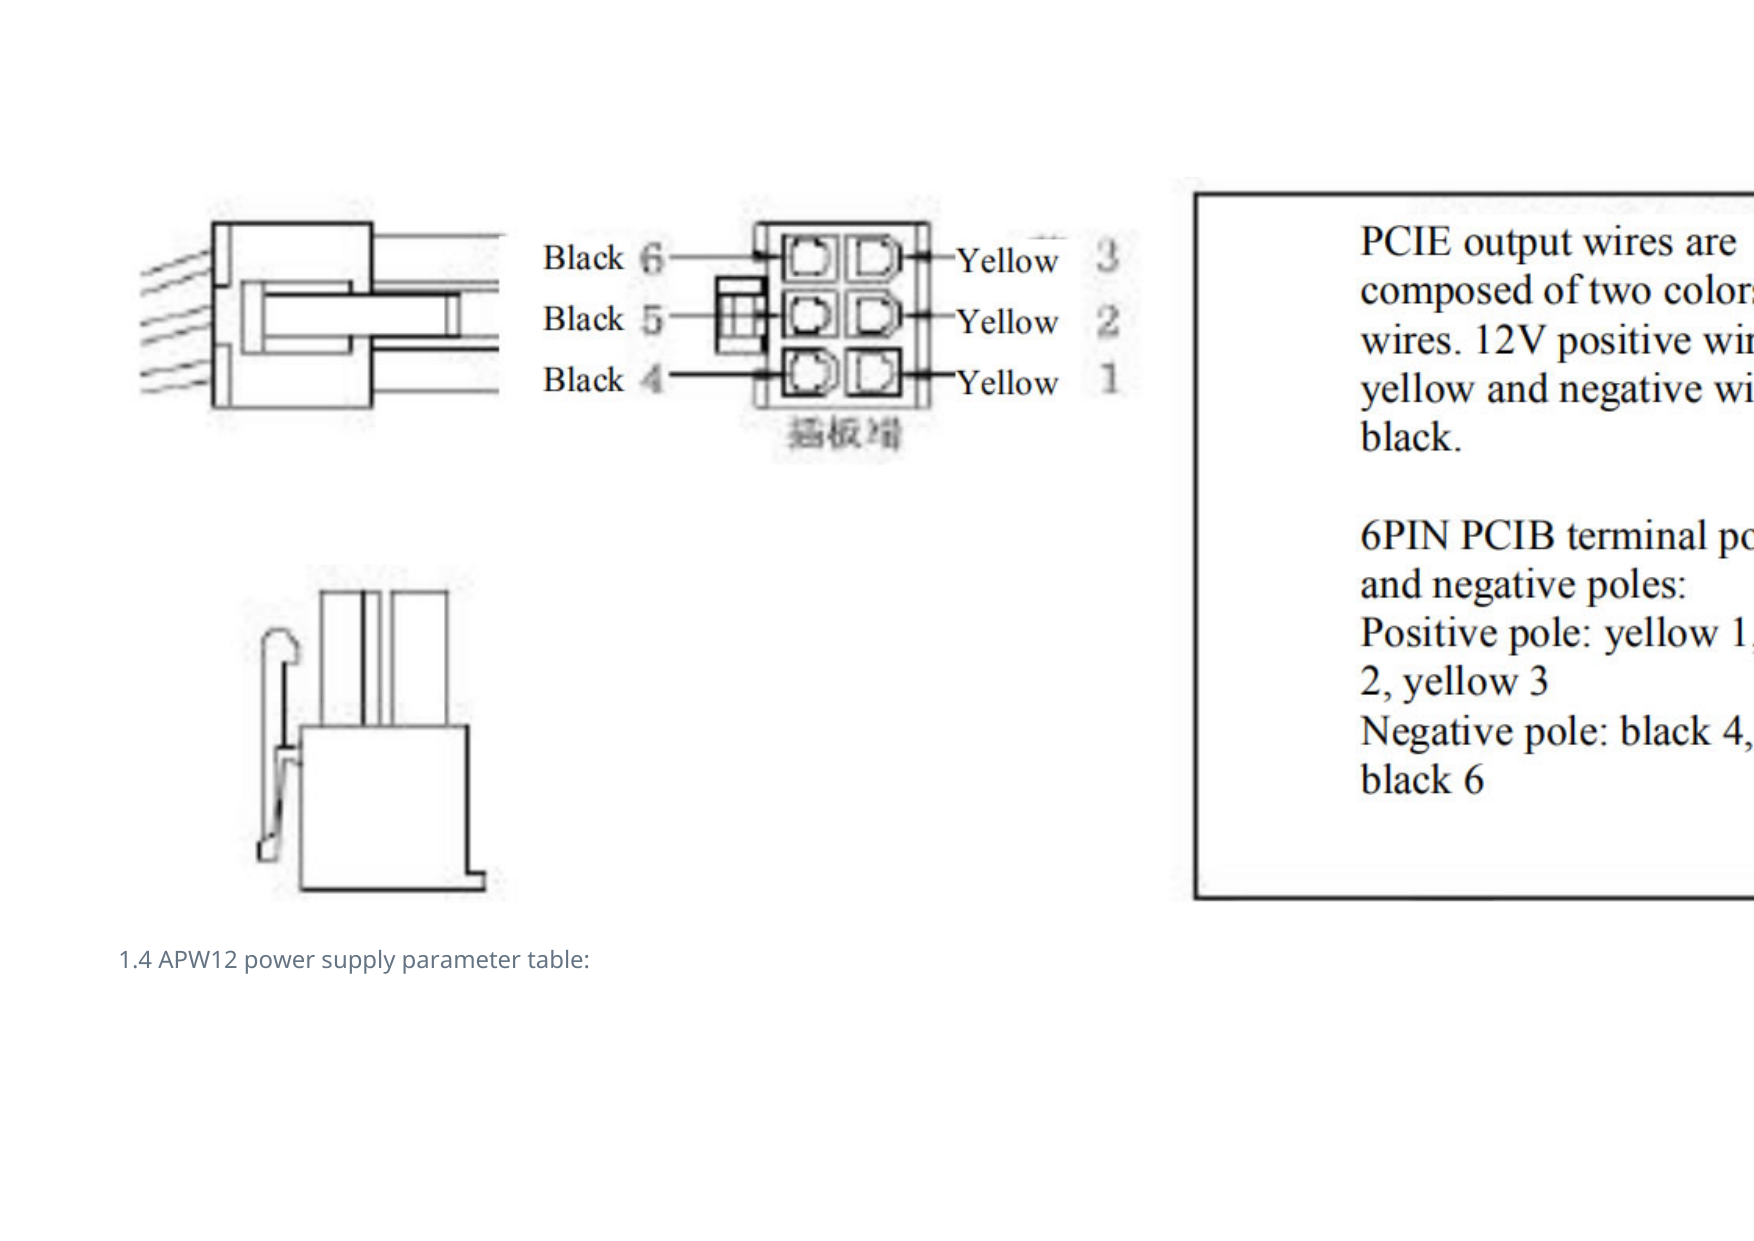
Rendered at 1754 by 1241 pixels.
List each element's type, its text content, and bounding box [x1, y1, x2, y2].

picture [118, 177, 1754, 928]
text 1.4 APW12 power supply parameter table: [118, 943, 1636, 975]
